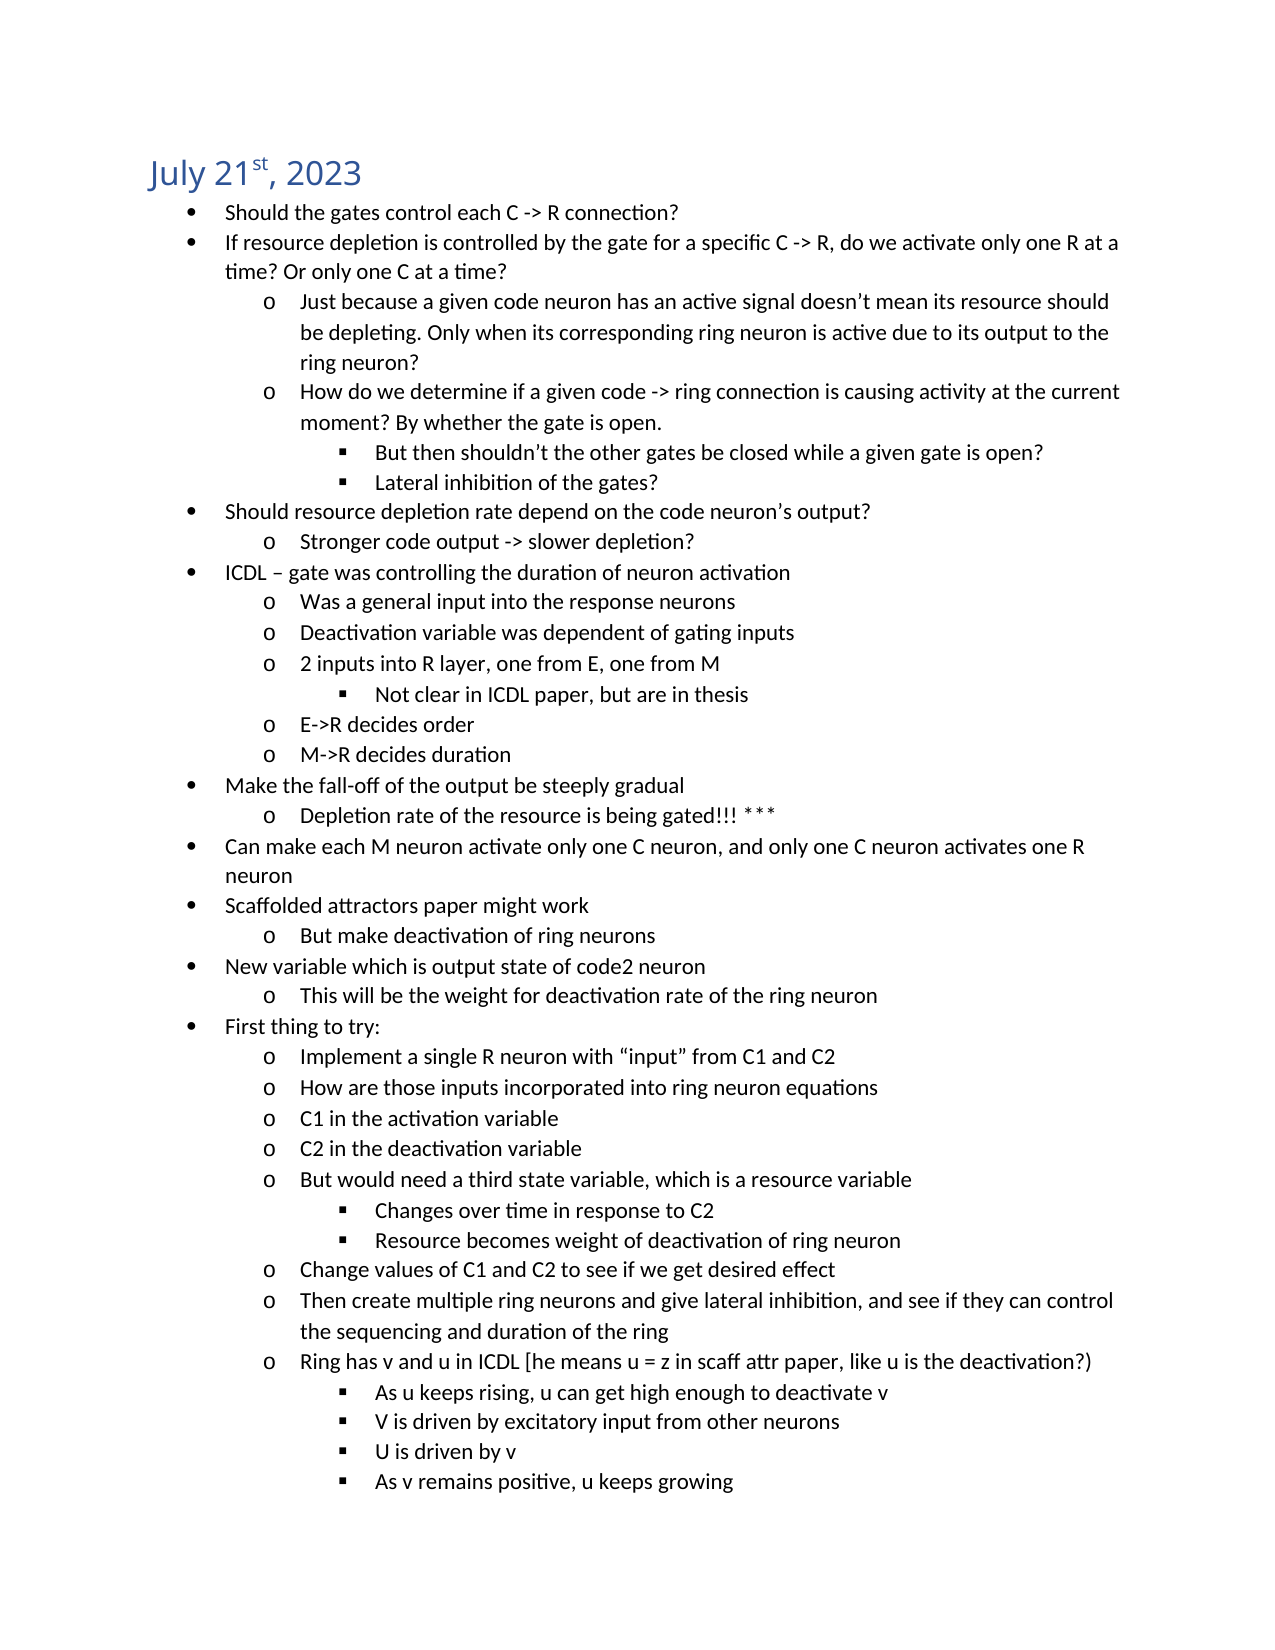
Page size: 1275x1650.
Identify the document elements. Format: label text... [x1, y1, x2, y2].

list Should resource depletion rate depend on the code neuron’s output? [187, 497, 1125, 525]
list But make deactivation of ring neurons [262, 921, 1125, 950]
list But would need a third state variable, which is a resource variable [262, 1165, 1125, 1194]
list Changes over time in response to C2 [337, 1196, 1125, 1224]
list C2 in the deactivation variable [262, 1134, 1125, 1164]
list E->R decides order [262, 710, 1125, 739]
list Can make each M neuron activate only one C neuron, and only one C neuron activates one R neuron [187, 832, 1125, 889]
list Not clear in ICDL paper, but are in thesis [337, 680, 1125, 708]
list First thing to try: [187, 1012, 1125, 1040]
list Resource becomes weight of deactivation of ring neuron [337, 1226, 1125, 1254]
list Just because a given code neuron has an active signal doesn’t mean its resource should be depleting. Only when its corresponding ring neuron is active due to its output to the ring neuron? [262, 287, 1125, 376]
list How do we determine if a given code -> ring connection is causing activity at the current moment? By whether the gate is open. [262, 377, 1125, 436]
list Depletion rate of the resource is being gated!!! *** [262, 801, 1125, 830]
list Deactivation variable was dependent of gating inputs [262, 618, 1125, 647]
list As v remains positive, u keeps growing [337, 1467, 1125, 1495]
list How are those inputs incorporated into ring neuron equations [262, 1073, 1125, 1102]
list Lateral inhibition of the gates? [337, 468, 1125, 496]
list Should the gates control each C -> R connection? [187, 198, 1125, 226]
list U is driven by v [337, 1437, 1125, 1465]
list Scaffolded attractors paper might work [187, 891, 1125, 919]
list Ring has v and u in ICDL [he means u = z in scaff attr paper, like u is the deactivation?) [262, 1347, 1125, 1376]
list New variable which is output state of code2 neuron [187, 952, 1125, 980]
list Then create multiple ring neurons and give lateral inhibition, and see if they can control the sequencing and duration of the ring [262, 1286, 1125, 1345]
subtitle July 21st, 2023 [150, 150, 1125, 195]
list Stronger code output -> slower depletion? [262, 527, 1125, 556]
list ICDL – gate was controlling the duration of neuron activation [187, 558, 1125, 586]
list 2 inputs into R layer, one from E, one from M [262, 649, 1125, 678]
list C1 in the activation variable [262, 1104, 1125, 1133]
list M->R decides duration [262, 741, 1125, 770]
list V is driven by excitatory input from other neurons [337, 1407, 1125, 1435]
list Was a general input into the response neurons [262, 587, 1125, 617]
list But then shouldn’t the other gates be closed while a given gate is open? [337, 438, 1125, 466]
list Change values of C1 and C2 to see if we get desired effect [262, 1256, 1125, 1285]
list If resource depletion is controlled by the gate for a specific C -> R, do we activate only one R at a time? Or only one C at a time? [187, 228, 1125, 286]
list This will be the weight for deactivation rate of the ring neuron [262, 981, 1125, 1011]
list As u keeps rising, u can get high enough to deactivate v [337, 1378, 1125, 1406]
list Make the fall-off of the output be steeply gradual [187, 771, 1125, 799]
list Implement a single R neuron with “input” from C1 and C2 [262, 1042, 1125, 1071]
